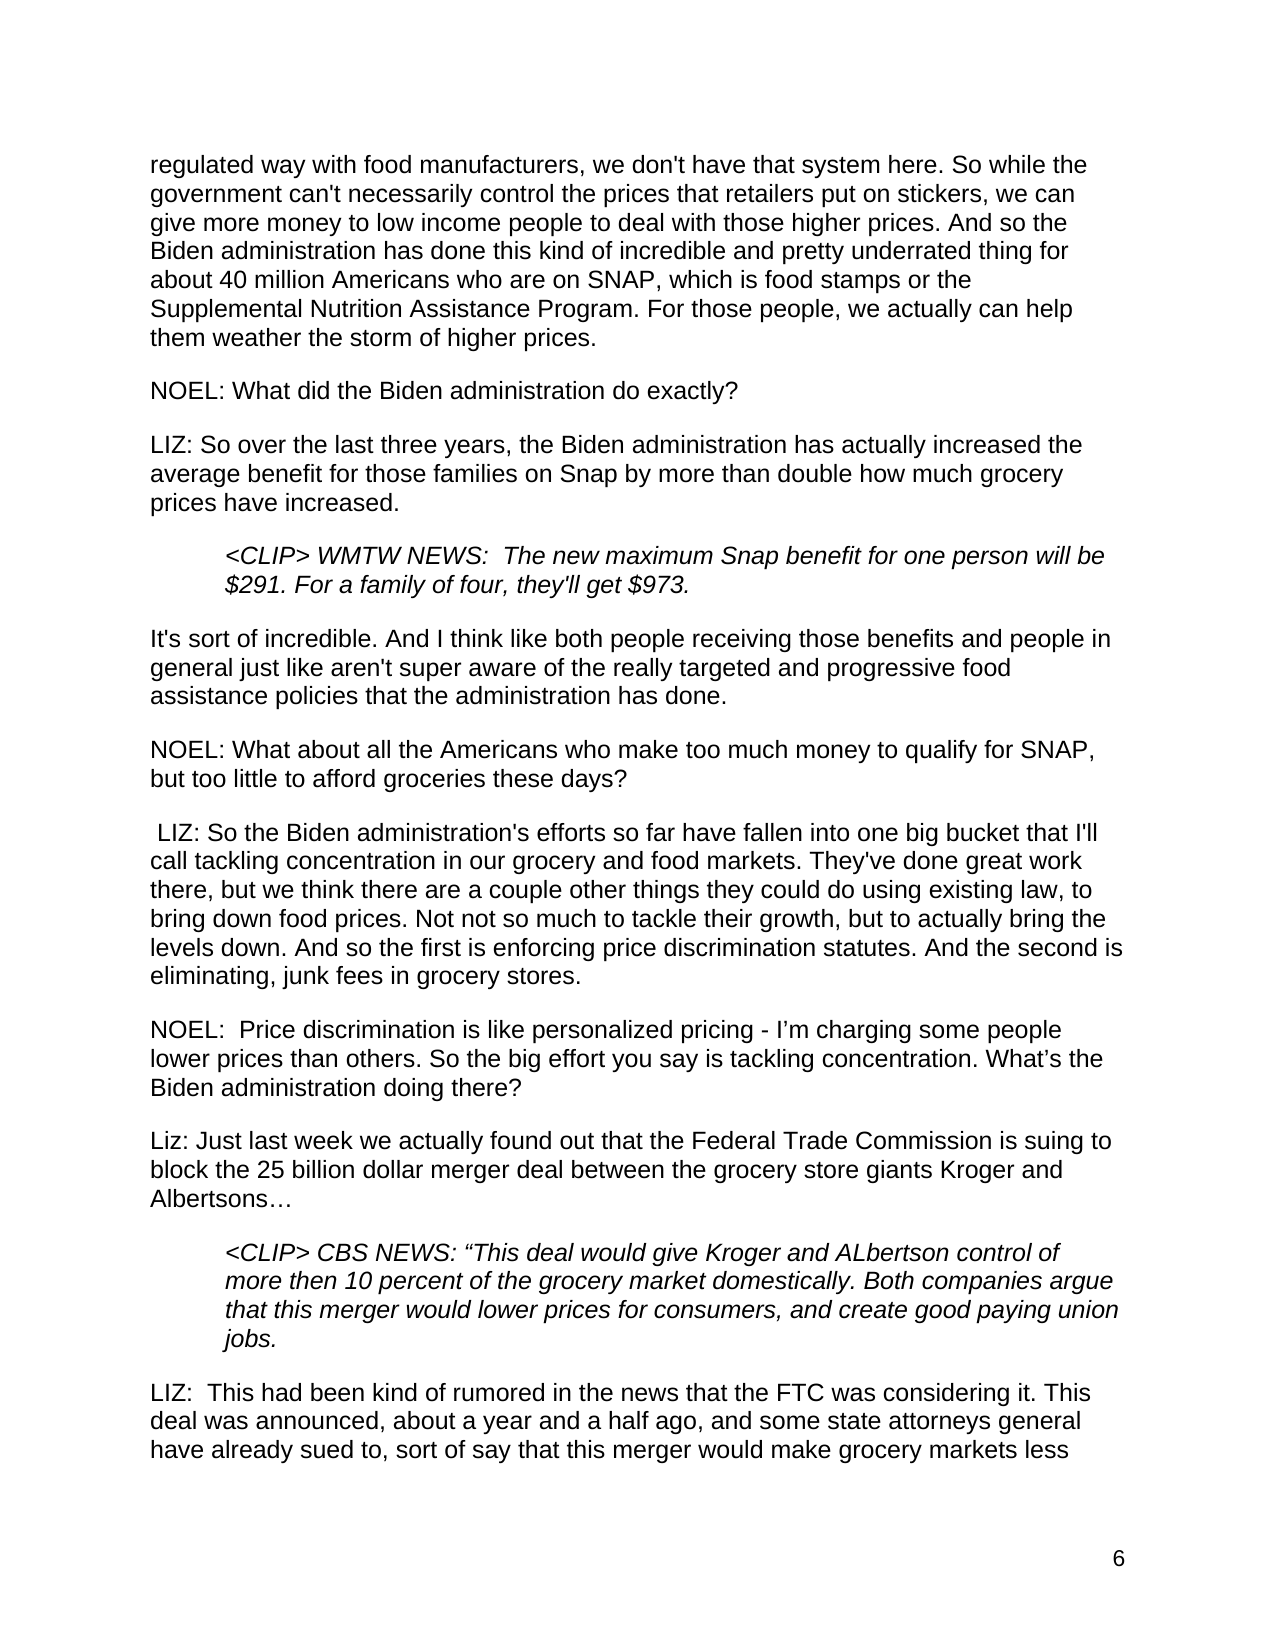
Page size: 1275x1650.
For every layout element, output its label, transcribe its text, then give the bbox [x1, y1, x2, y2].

text NOEL: What did the Biden administration do exactly? [150, 376, 1125, 405]
text <CLIP> WMTW NEWS: The new maximum Snap benefit for one person will be $291. For a family of four, they'll get $973. [225, 541, 1125, 599]
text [150, 150, 1125, 351]
text NOEL: Price discrimination is like personalized pricing - I’m charging some people lower prices than others. So the big effort you say is tackling concentration. What’s the Biden administration doing there? [150, 1015, 1125, 1101]
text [150, 1377, 1125, 1464]
text LIZ: So over the last three years, the Biden administration has actually increased the average benefit for those families on Snap by more than double how much grocery prices have increased. [150, 430, 1125, 516]
text NOEL: What about all the Americans who make too much money to qualify for SNAP, but too little to afford groceries these days? [150, 735, 1125, 792]
text LIZ: So the Biden administration's efforts so far have fallen into one big bucket that I'll call tackling concentration in our grocery and food markets. They've done great work there, but we think there are a couple other things they could do using existing law, to bring down food prices. Not not so much to tackle their growth, but to actually bring the levels down. And so the first is enforcing price discrimination statutes. And the second is eliminating, junk fees in grocery stores. [150, 817, 1125, 990]
text It's sort of incredible. And I think like both people receiving those benefits and people in general just like aren't super aware of the really targeted and progressive food assistance policies that the administration has done. [150, 624, 1125, 710]
text Liz: Just last week we actually found out that the Federal Trade Commission is suing to block the 25 billion dollar merger deal between the grocery store giants Kroger and Albertsons… [150, 1126, 1125, 1212]
text <CLIP> CBS NEWS: “This deal would give Kroger and ALbertson control of more then 10 percent of the grocery market domestically. Both companies argue that this merger would lower prices for consumers, and create good paying union jobs. [225, 1237, 1125, 1352]
